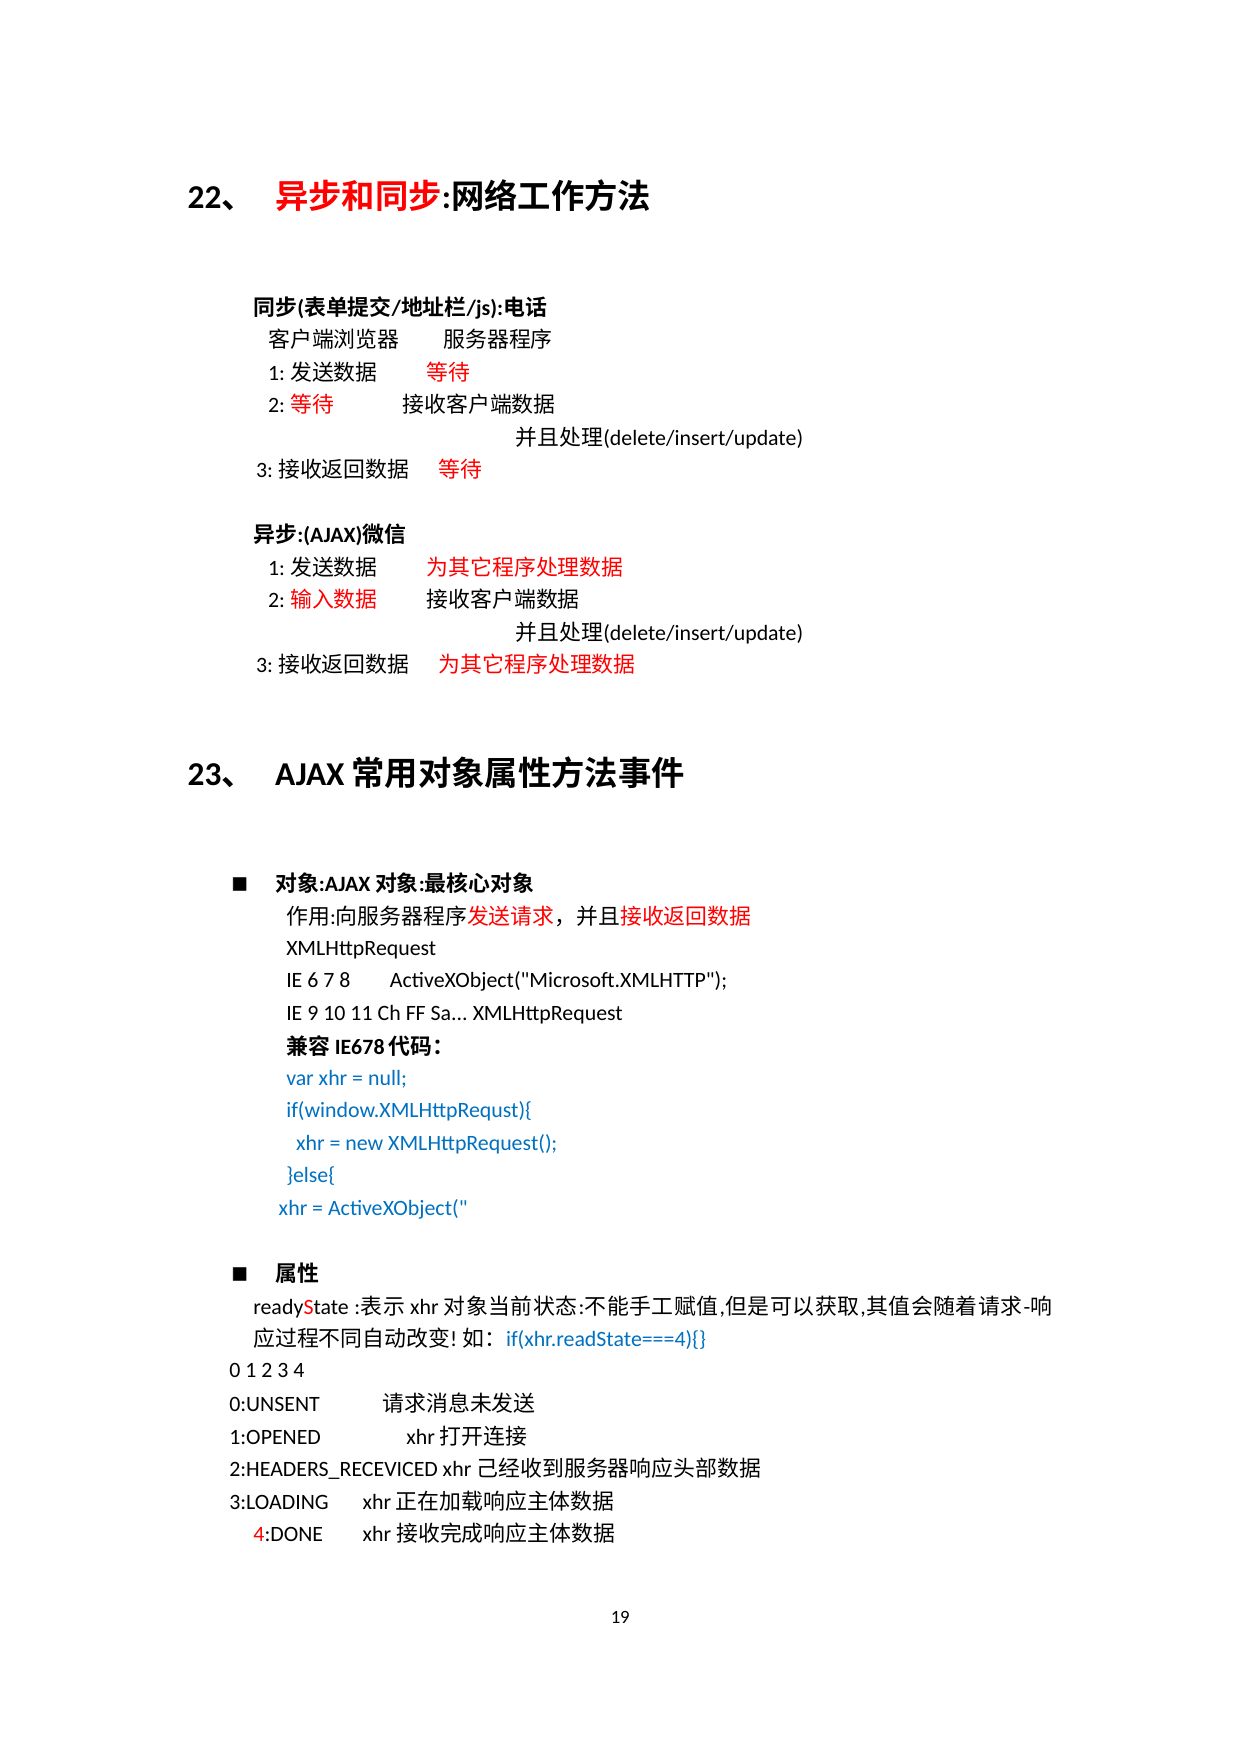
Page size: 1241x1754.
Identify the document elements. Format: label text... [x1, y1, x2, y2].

text 2:HEADERS_RECEVICED xhr 己经收到服务器响应头部数据 [187, 1451, 1053, 1483]
list 对象:AJAX对象:最核心对象 [231, 866, 1053, 898]
text 2: 等待 接收客户端数据 [231, 387, 1053, 419]
text 并且处理(delete/insert/update) [231, 419, 1053, 452]
list 属性 [231, 1256, 1053, 1288]
text IE 9 10 11 Ch FF Sa... XMLHttpRequest [187, 996, 1053, 1028]
text 异步:(AJAX)微信 [231, 517, 1053, 549]
text 1:OPENED xhr打开连接 [187, 1418, 1053, 1451]
subtitle AJAX常用对象属性方法事件 [187, 739, 1053, 804]
text }else{ [187, 1158, 1053, 1191]
text if(window.XMLHttpRequst){ [187, 1093, 1053, 1126]
text 3: 接收返回数据 为其它程序处理数据 [231, 647, 1053, 679]
text var xhr = null; [187, 1061, 1053, 1093]
text 并且处理(delete/insert/update) [231, 614, 1053, 647]
text xhr = ActiveXObject(" [225, 1191, 1053, 1223]
text xhr = new XMLHttpRequest(); [187, 1126, 1053, 1158]
text 3:LOADING xhr正在加载响应主体数据 [187, 1483, 1053, 1516]
text 3: 接收返回数据 等待 [231, 452, 1053, 484]
text 1: 发送数据 为其它程序处理数据 [231, 549, 1053, 582]
text 2: 输入数据 接收客户端数据 [231, 582, 1053, 614]
text 作用:向服务器程序发送请求，并且接收返回数据 [187, 898, 1053, 931]
text 兼容IE678代码： [187, 1028, 1053, 1061]
text 1: 发送数据 等待 [231, 354, 1053, 387]
text XMLHttpRequest [187, 931, 1053, 963]
text 4:DONE xhr 接收完成响应主体数据 [187, 1516, 1053, 1548]
text 同步(表单提交/地址栏/js):电话 [231, 289, 1053, 322]
text 客户端浏览器 服务器程序 [231, 322, 1053, 354]
text 0 1 2 3 4 [187, 1353, 1053, 1386]
text 0:UNSENT 请求消息未发送 [187, 1386, 1053, 1418]
text readyState :表示xhr对象当前状态:不能手工赋值,但是可以获取,其值会随着请求-响应过程不同自动改变! 如：if(xhr.readState===4){} [253, 1288, 1053, 1353]
text IE 6 7 8 ActiveXObject("Microsoft.XMLHTTP"); [187, 963, 1053, 996]
subtitle 异步和同步:网络工作方法 [187, 162, 1053, 227]
